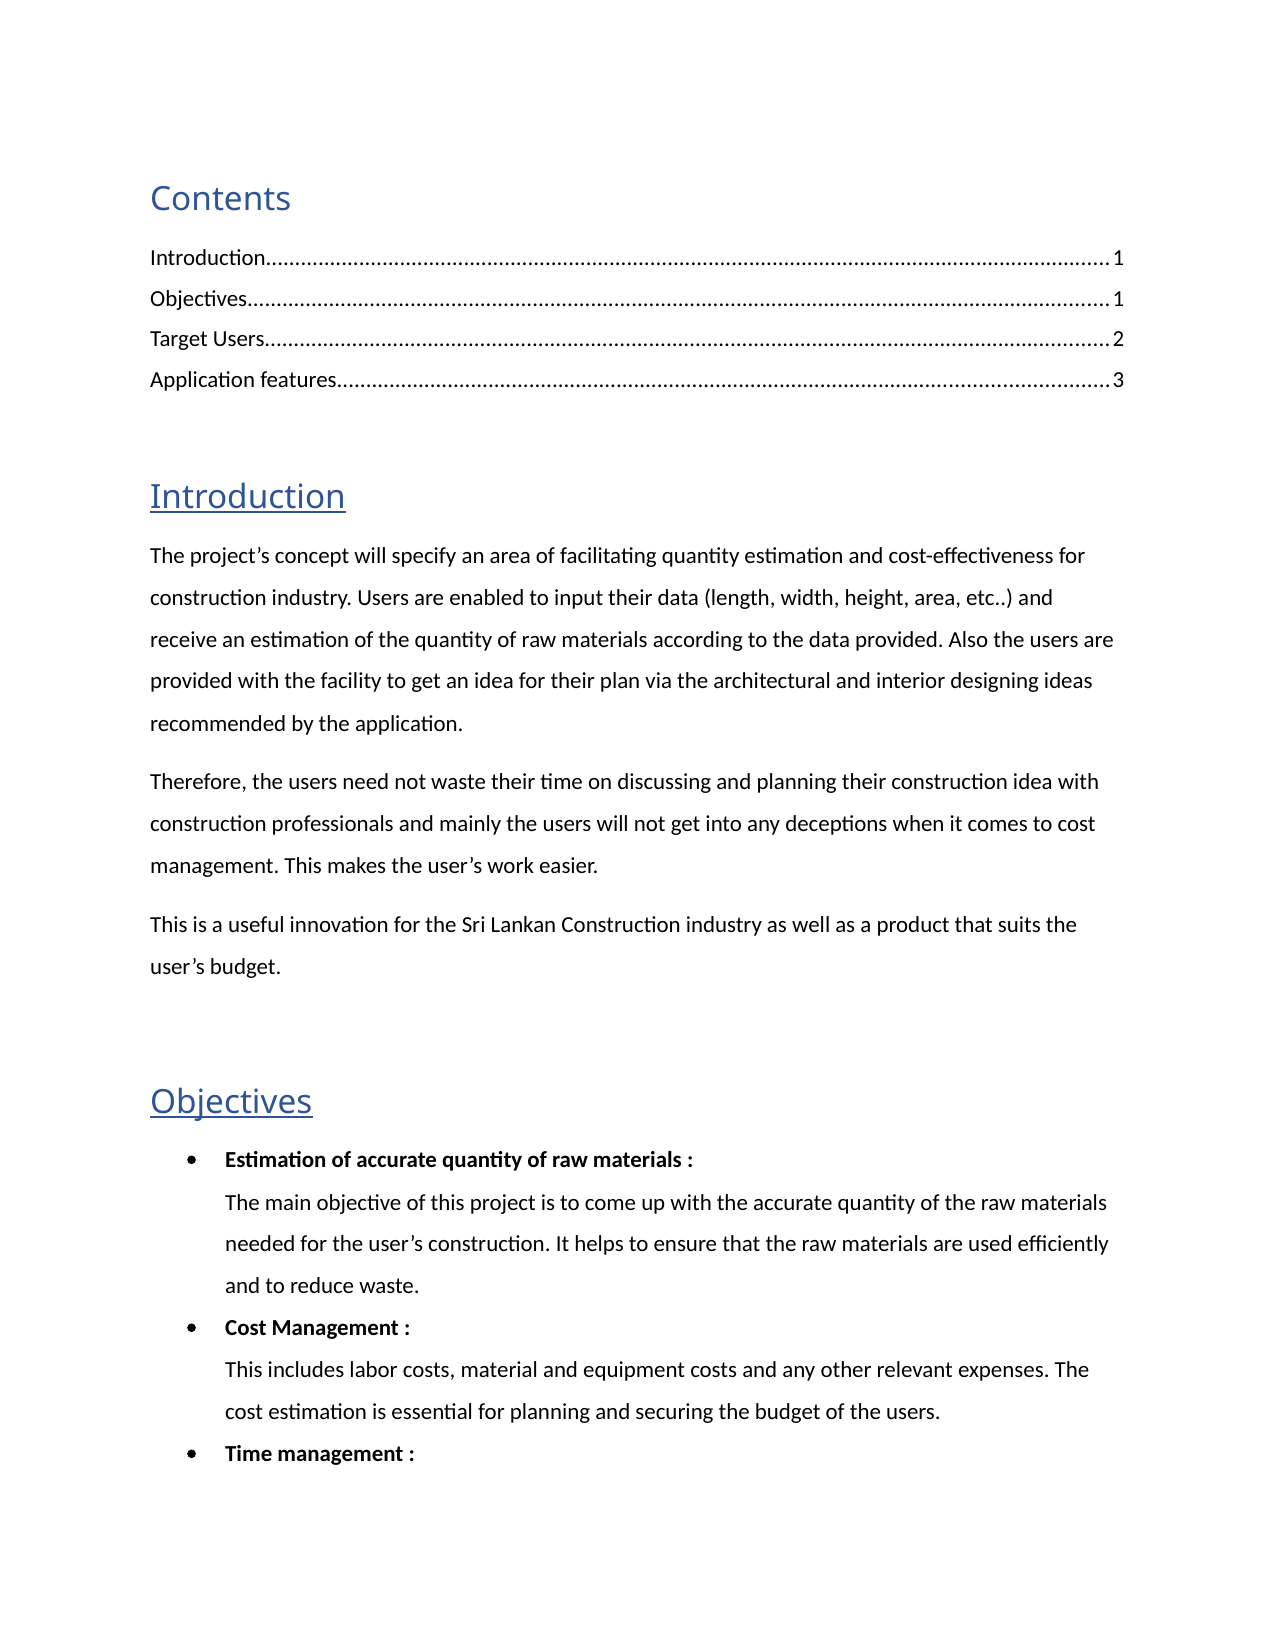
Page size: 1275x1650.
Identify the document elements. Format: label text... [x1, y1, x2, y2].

text The project’s concept will specify an area of facilitating quantity estimation and cost-effectiveness for construction industry. Users are enabled to input their data (length, width, height, area, etc..) and receive an estimation of the quantity of raw materials according to the data provided. Also the users are provided with the facility to get an idea for their plan via the architectural and interior designing ideas recommended by the application. [150, 541, 1125, 737]
subtitle Objectives [150, 1077, 1125, 1123]
list Time management : [187, 1439, 1125, 1467]
subtitle Introduction [150, 473, 1125, 518]
list Estimation of accurate quantity of raw materials : [187, 1146, 1125, 1174]
text Therefore, the users need not waste their time on discussing and planning their construction idea with construction professionals and mainly the users will not get into any deceptions when it comes to cost management. This makes the user’s work easier. [150, 767, 1125, 879]
text This is a useful innovation for the Sri Lankan Construction industry as well as a product that suits the user’s budget. [150, 910, 1125, 980]
list This includes labor costs, material and equipment costs and any other relevant expenses. The cost estimation is essential for planning and securing the budget of the users. [225, 1356, 1125, 1426]
list The main objective of this project is to come up with the accurate quantity of the raw materials needed for the user’s construction. It helps to ensure that the raw materials are used efficiently and to reduce waste. [225, 1188, 1125, 1299]
list Cost Management : [187, 1313, 1125, 1342]
